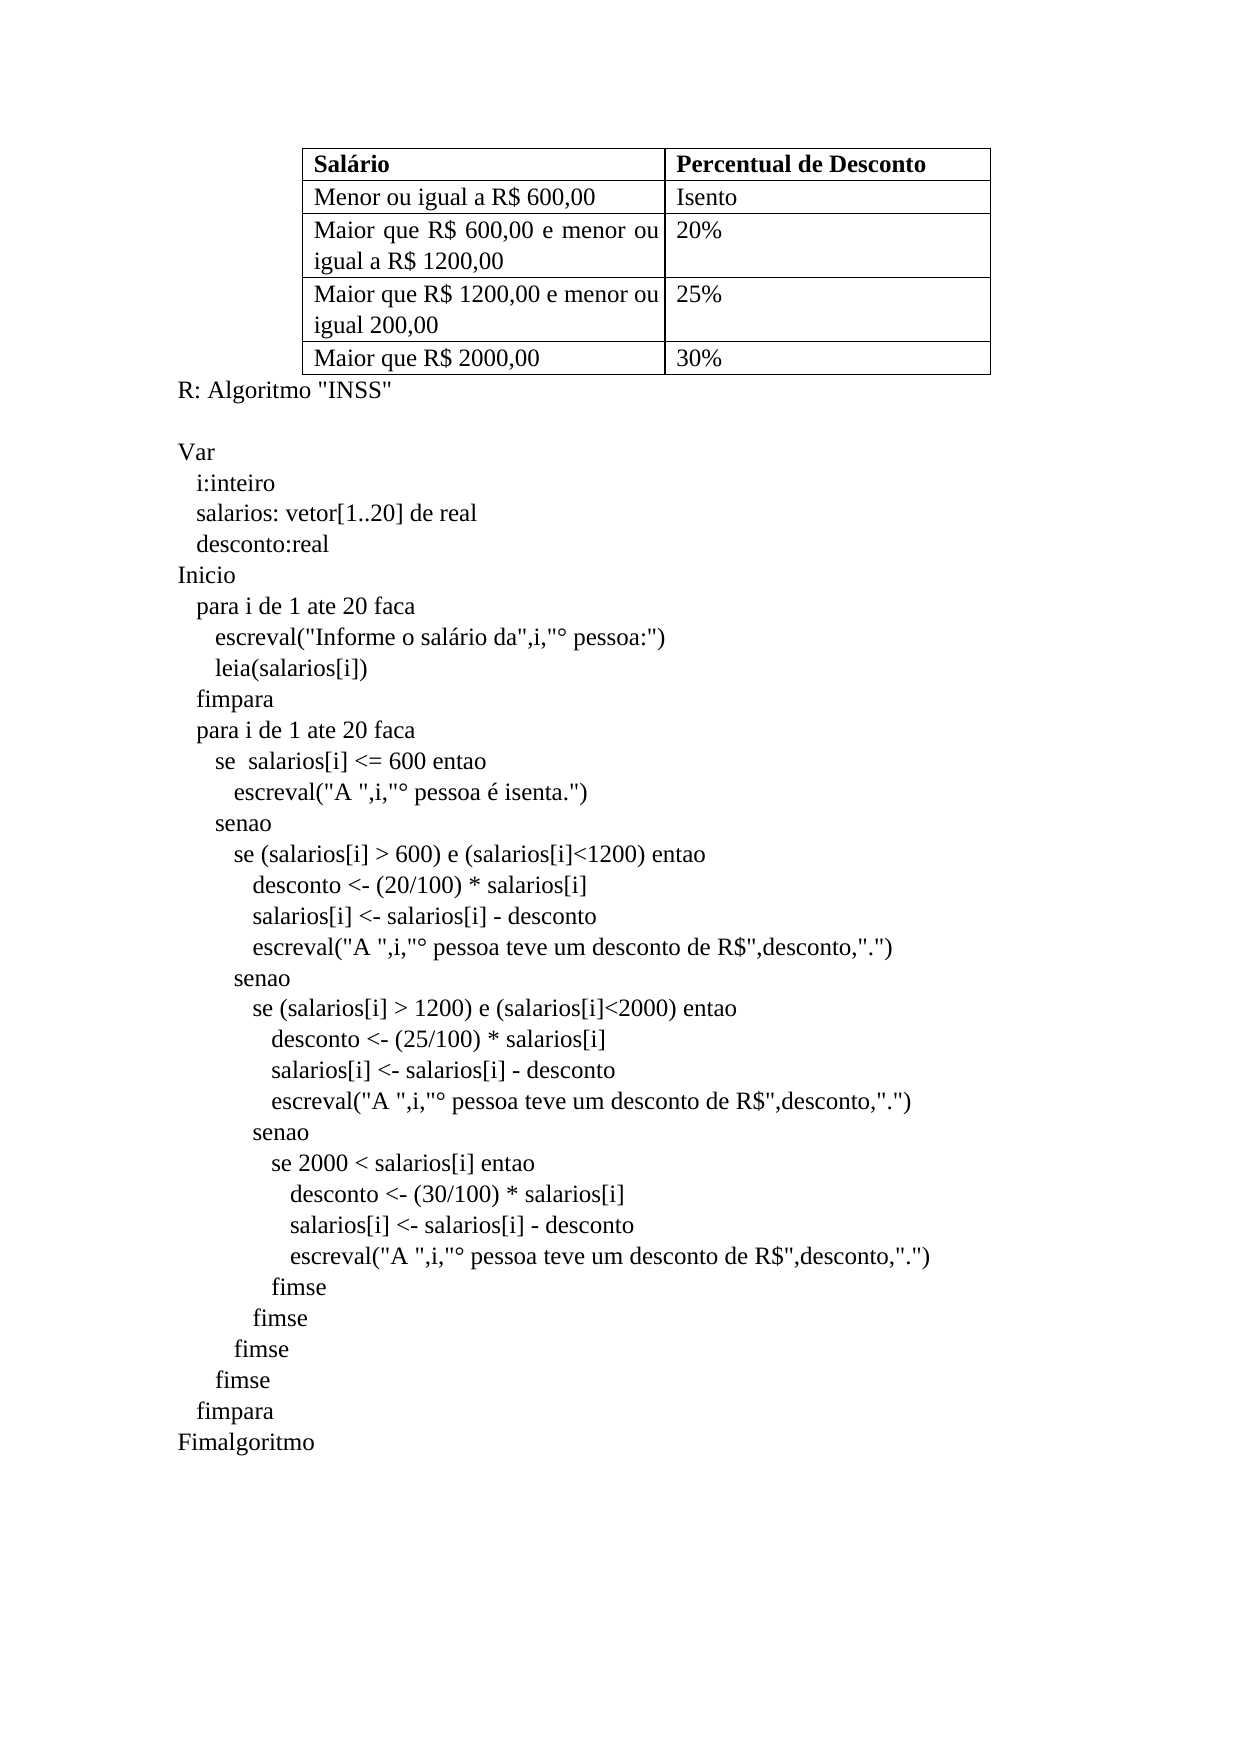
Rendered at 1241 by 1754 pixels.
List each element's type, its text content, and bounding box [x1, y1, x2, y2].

table_cell 20% [666, 214, 990, 277]
text fimse [177, 1334, 1063, 1363]
table_cell 30% [666, 342, 990, 374]
text fimse [177, 1272, 1063, 1301]
text se salarios[i] <= 600 entao [177, 746, 1063, 775]
text salarios: vetor[1..20] de real [177, 498, 1063, 527]
text escreval("A ",i,"° pessoa teve um desconto de R$",desconto,".") [177, 932, 1063, 960]
table_cell Isento [666, 181, 990, 213]
text se (salarios[i] > 600) e (salarios[i]<1200) entao [177, 839, 1063, 868]
table_cell 25% [666, 278, 990, 341]
text Inicio [177, 560, 1063, 589]
text se 2000 < salarios[i] entao [177, 1148, 1063, 1177]
text escreval("Informe o salário da",i,"° pessoa:") [177, 622, 1063, 651]
text fimse [177, 1303, 1063, 1332]
text salarios[i] <- salarios[i] - desconto [177, 1210, 1063, 1239]
text para i de 1 ate 20 faca [177, 591, 1063, 620]
text escreval("A ",i,"° pessoa teve um desconto de R$",desconto,".") [177, 1241, 1063, 1270]
table_header Salário [303, 149, 664, 180]
text Fimalgoritmo [177, 1427, 1063, 1455]
text se (salarios[i] > 1200) e (salarios[i]<2000) entao [177, 993, 1063, 1022]
table_cell Menor ou igual a R$ 600,00 [303, 181, 664, 213]
table_cell Maior que R$ 600,00 e menor ou igual a R$ 1200,00 [303, 214, 664, 277]
text senao [177, 963, 1063, 991]
text R: Algoritmo "INSS" [177, 375, 1063, 403]
text para i de 1 ate 20 faca [177, 715, 1063, 744]
text i:inteiro [177, 468, 1063, 496]
text desconto:real [177, 529, 1063, 558]
text fimpara [177, 684, 1063, 713]
text escreval("A ",i,"° pessoa é isenta.") [177, 777, 1063, 806]
text salarios[i] <- salarios[i] - desconto [177, 901, 1063, 929]
text desconto <- (30/100) * salarios[i] [177, 1179, 1063, 1208]
text escreval("A ",i,"° pessoa teve um desconto de R$",desconto,".") [177, 1086, 1063, 1115]
table_cell Maior que R$ 2000,00 [303, 342, 664, 374]
text senao [177, 808, 1063, 837]
table_header Percentual de Desconto [666, 149, 990, 180]
text senao [177, 1117, 1063, 1146]
text Var [177, 437, 1063, 465]
text desconto <- (20/100) * salarios[i] [177, 870, 1063, 898]
text leia(salarios[i]) [177, 653, 1063, 682]
text fimse [177, 1365, 1063, 1393]
text desconto <- (25/100) * salarios[i] [177, 1024, 1063, 1053]
text salarios[i] <- salarios[i] - desconto [177, 1055, 1063, 1084]
text fimpara [177, 1396, 1063, 1424]
table_cell Maior que R$ 1200,00 e menor ou igual 200,00 [303, 278, 664, 341]
